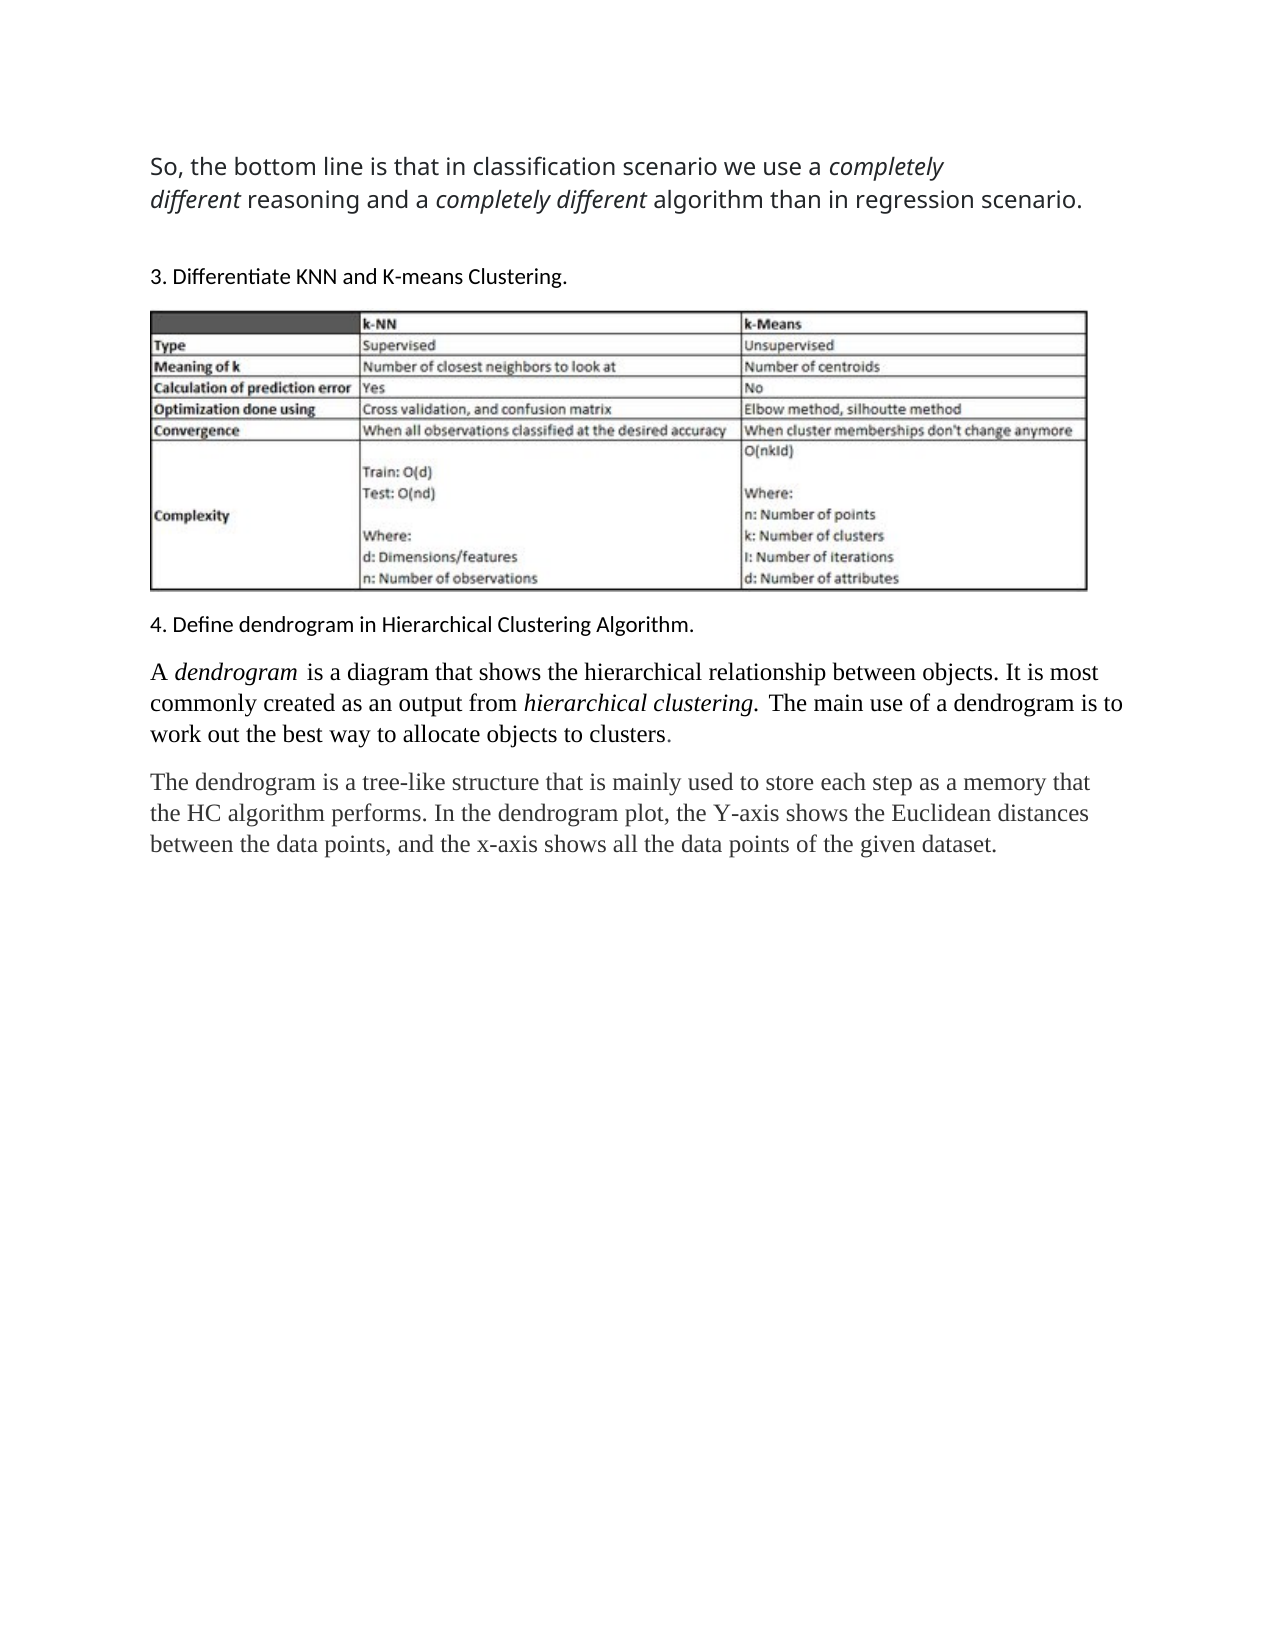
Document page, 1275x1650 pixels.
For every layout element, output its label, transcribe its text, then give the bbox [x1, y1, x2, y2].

text 4. Define dendrogram in Hierarchical Clustering Algorithm. [150, 610, 1125, 638]
text So, the bottom line is that in classification scenario we use a completely different reasoning and a completely different algorithm than in regression scenario. [150, 150, 1125, 215]
text 3. Differentiate KNN and K-means Clustering. [150, 262, 1125, 290]
text The dendrogram is a tree-like structure that is mainly used to store each step as a memory that the HC algorithm performs. In the dendrogram plot, the Y-axis shows the Euclidean distances between the data points, and the x-axis shows all the data points of the given dataset. [150, 767, 1125, 858]
text A dendrogram is a diagram that shows the hierarchical relationship between objects. It is most commonly created as an output from hierarchical clustering. The main use of a dendrogram is to work out the best way to allocate objects to clusters. [150, 657, 1125, 748]
picture [150, 308, 1090, 592]
